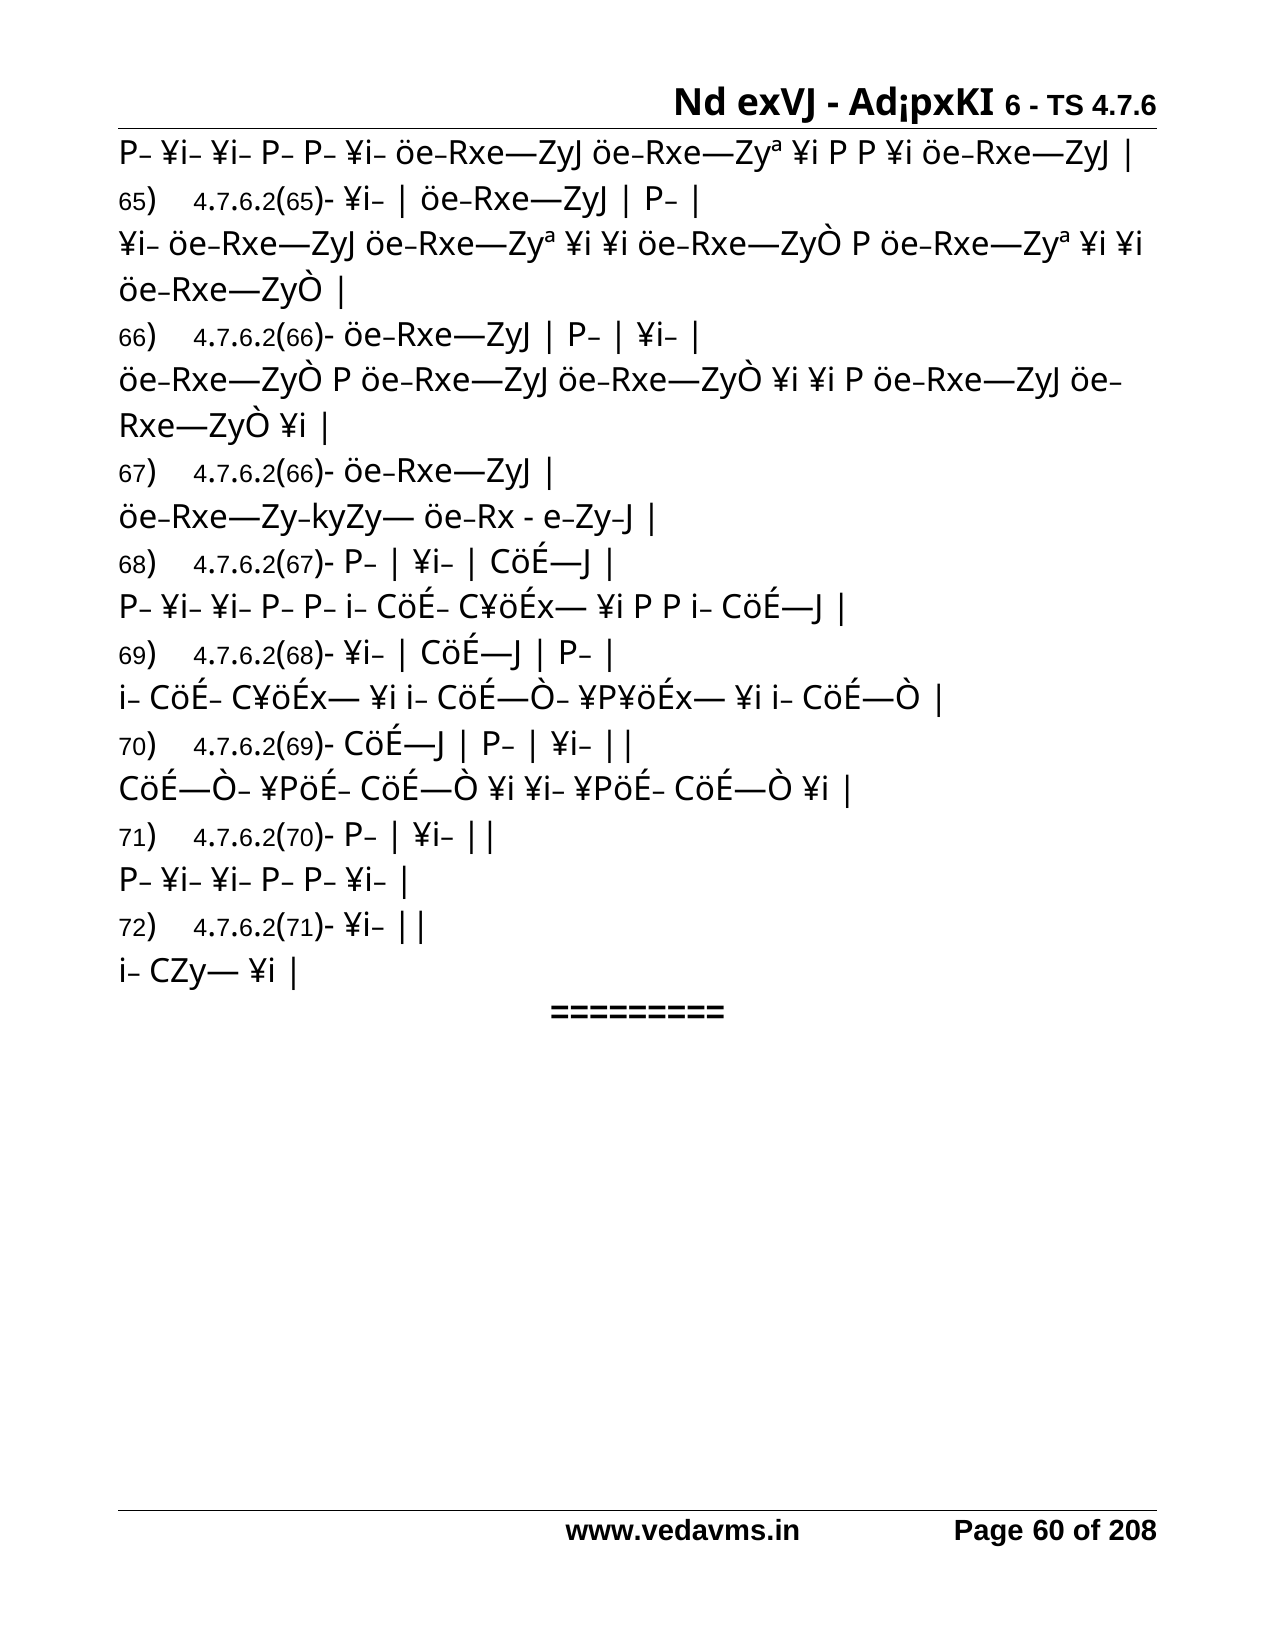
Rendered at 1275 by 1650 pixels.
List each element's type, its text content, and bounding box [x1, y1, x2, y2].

text ========= [118, 992, 1157, 1031]
text 69) 4.7.6.2(68)- ¥i– | CöÉ—J | P– | [118, 629, 1157, 674]
text öe–Rxe—ZyÒ P öe–Rxe—ZyJ öe–Rxe—ZyÒ ¥i ¥i P öe–Rxe—ZyJ öe–Rxe—ZyÒ ¥i | [118, 356, 1157, 447]
text P– ¥i– ¥i– P– P– ¥i– | [118, 856, 1157, 901]
text 66) 4.7.6.2(66)- öe–Rxe—ZyJ | P– | ¥i– | [118, 311, 1157, 356]
text 70) 4.7.6.2(69)- CöÉ—J | P– | ¥i– || [118, 719, 1157, 765]
text ¥i– öe–Rxe—ZyJ öe–Rxe—Zyª ¥i ¥i öe–Rxe—ZyÒ P öe–Rxe—Zyª ¥i ¥i [118, 220, 1157, 265]
text P– ¥i– ¥i– P– P– ¥i– öe–Rxe—ZyJ öe–Rxe—Zyª ¥i P P ¥i öe–Rxe—ZyJ | [118, 129, 1157, 174]
text 68) 4.7.6.2(67)- P– | ¥i– | CöÉ—J | [118, 538, 1157, 583]
text öe–Rxe—Zy–kyZy— öe–Rx - e–Zy–J | [118, 492, 1157, 538]
text öe–Rxe—ZyÒ | [118, 265, 1157, 311]
text i– CZy— ¥i | [118, 947, 1157, 992]
text 67) 4.7.6.2(66)- öe–Rxe—ZyJ | [118, 447, 1157, 492]
text P– ¥i– ¥i– P– P– i– CöÉ– C¥öÉx— ¥i P P i– CöÉ—J | [118, 583, 1157, 629]
text 71) 4.7.6.2(70)- P– | ¥i– || [118, 810, 1157, 856]
text 72) 4.7.6.2(71)- ¥i– || [118, 901, 1157, 947]
text i– CöÉ– C¥öÉx— ¥i i– CöÉ—Ò– ¥P¥öÉx— ¥i i– CöÉ—Ò | [118, 674, 1157, 719]
text 65) 4.7.6.2(65)- ¥i– | öe–Rxe—ZyJ | P– | [118, 174, 1157, 220]
text CöÉ—Ò– ¥PöÉ– CöÉ—Ò ¥i ¥i– ¥PöÉ– CöÉ—Ò ¥i | [118, 765, 1157, 810]
